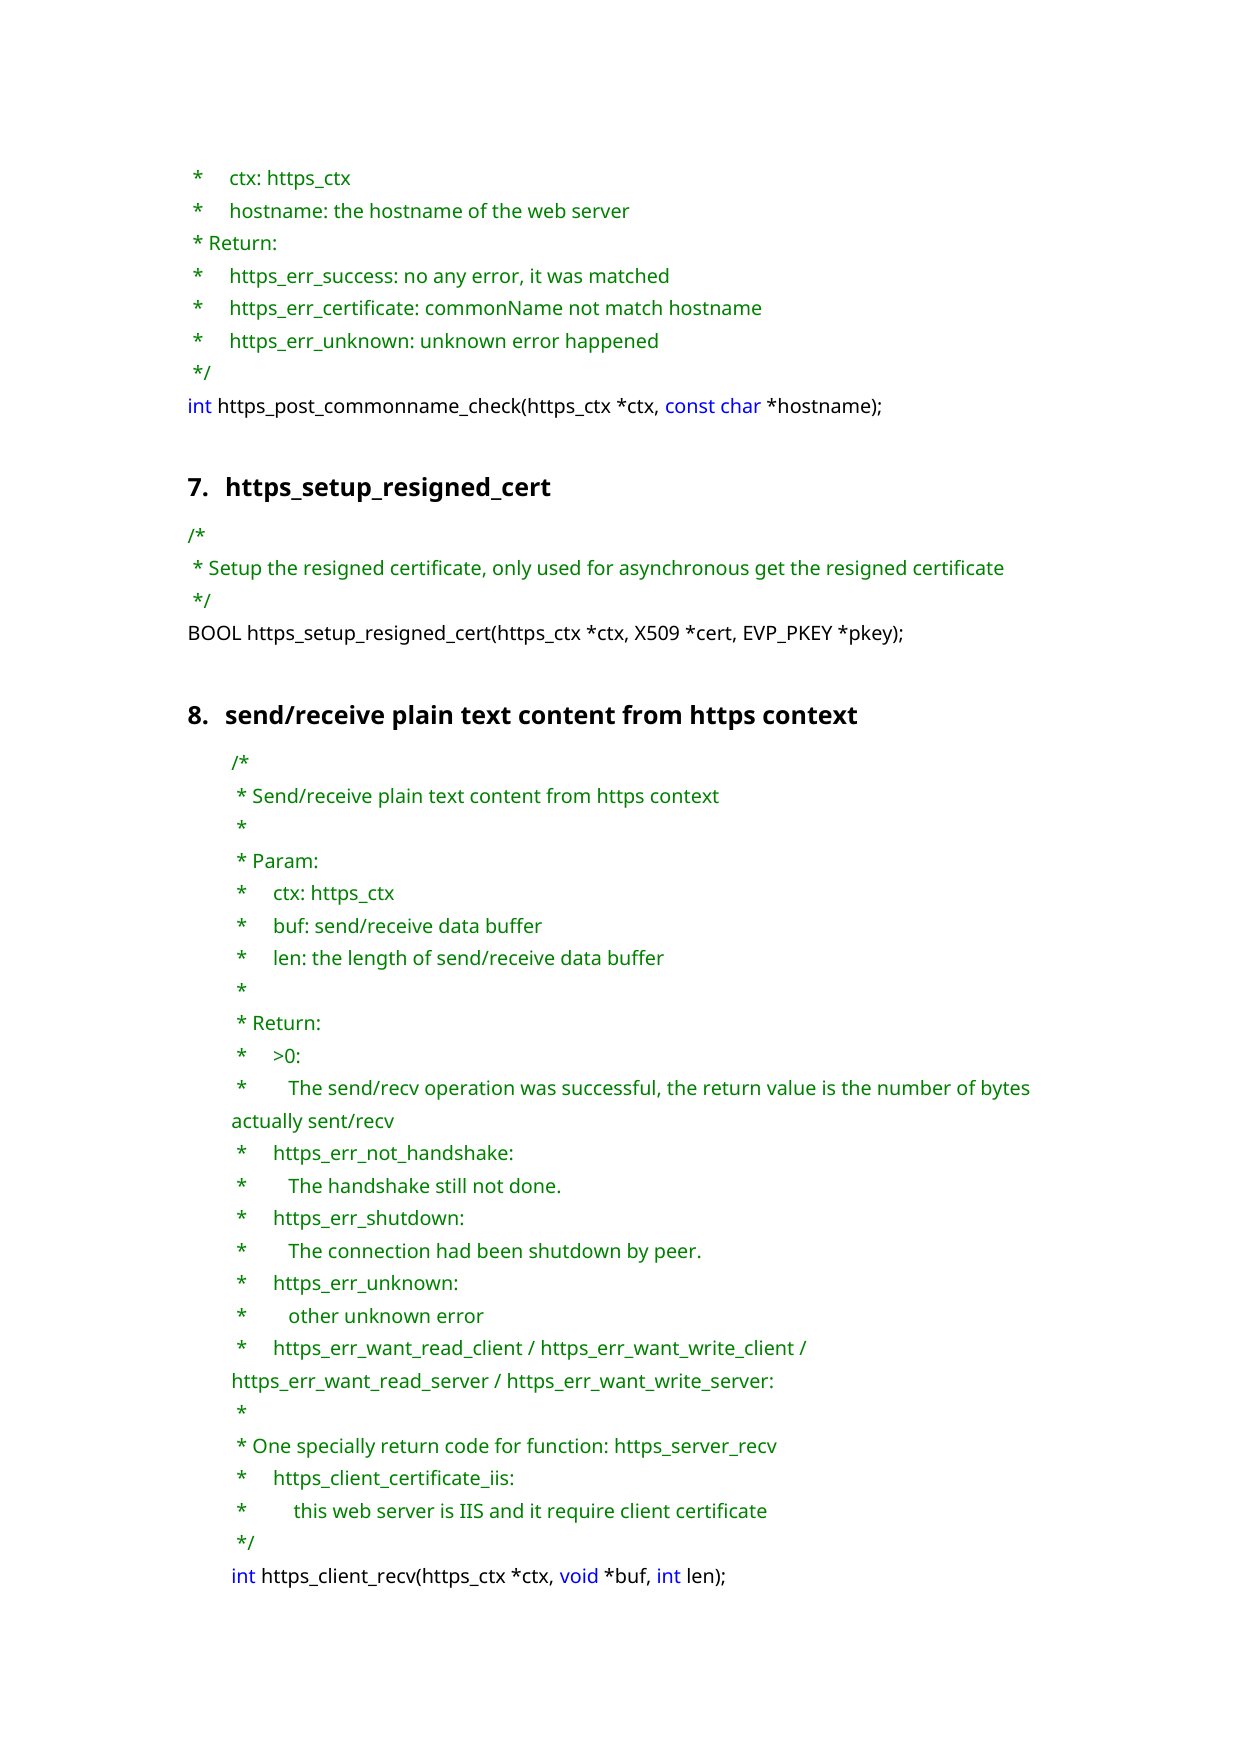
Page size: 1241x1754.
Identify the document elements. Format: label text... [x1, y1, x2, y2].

list * https_err_shutdown: [231, 1202, 1053, 1234]
list int https_client_recv(https_ctx *ctx, void *buf, int len); [231, 1559, 1053, 1592]
list * The connection had been shutdown by peer. [231, 1234, 1053, 1267]
text */ [187, 357, 1053, 389]
text /* [187, 519, 1053, 552]
text * Setup the resigned certificate, only used for asynchronous get the resigned certificate [187, 552, 1053, 584]
text int https_post_commonname_check(https_ctx *ctx, const char *hostname); [187, 389, 1053, 422]
list */ [231, 1527, 1053, 1559]
text * ctx: https_ctx [187, 162, 1053, 194]
list * [231, 974, 1053, 1007]
list * ctx: https_ctx [231, 877, 1053, 909]
list * [231, 812, 1053, 844]
text * https_err_unknown: unknown error happened [187, 324, 1053, 357]
list * Send/receive plain text content from https context [231, 779, 1053, 812]
list https_setup_resigned_cert [187, 454, 1053, 519]
list * Return: [231, 1007, 1053, 1039]
list send/receive plain text content from https context [187, 682, 1053, 747]
list * this web server is IIS and it require client certificate [231, 1494, 1053, 1527]
text * Return: [187, 227, 1053, 259]
text * https_err_success: no any error, it was matched [187, 259, 1053, 292]
text */ [187, 584, 1053, 617]
list * The handshake still not done. [231, 1169, 1053, 1202]
list /* [231, 747, 1053, 779]
list * One specially return code for function: https_server_recv [231, 1429, 1053, 1462]
list * https_client_certificate_iis: [231, 1462, 1053, 1494]
list * https_err_not_handshake: [231, 1137, 1053, 1169]
list * Param: [231, 844, 1053, 877]
list * buf: send/receive data buffer [231, 909, 1053, 942]
list * [231, 1397, 1053, 1429]
list * The send/recv operation was successful, the return value is the number of bytes actually sent/recv [231, 1072, 1053, 1137]
list * len: the length of send/receive data buffer [231, 942, 1053, 974]
list * >0: [231, 1039, 1053, 1072]
list * https_err_want_read_client / https_err_want_write_client / https_err_want_read_server / https_err_want_write_server: [231, 1332, 1053, 1397]
text BOOL https_setup_resigned_cert(https_ctx *ctx, X509 *cert, EVP_PKEY *pkey); [187, 617, 1053, 649]
text * hostname: the hostname of the web server [187, 194, 1053, 227]
list * other unknown error [231, 1299, 1053, 1332]
text * https_err_certificate: commonName not match hostname [187, 292, 1053, 324]
list * https_err_unknown: [231, 1267, 1053, 1299]
